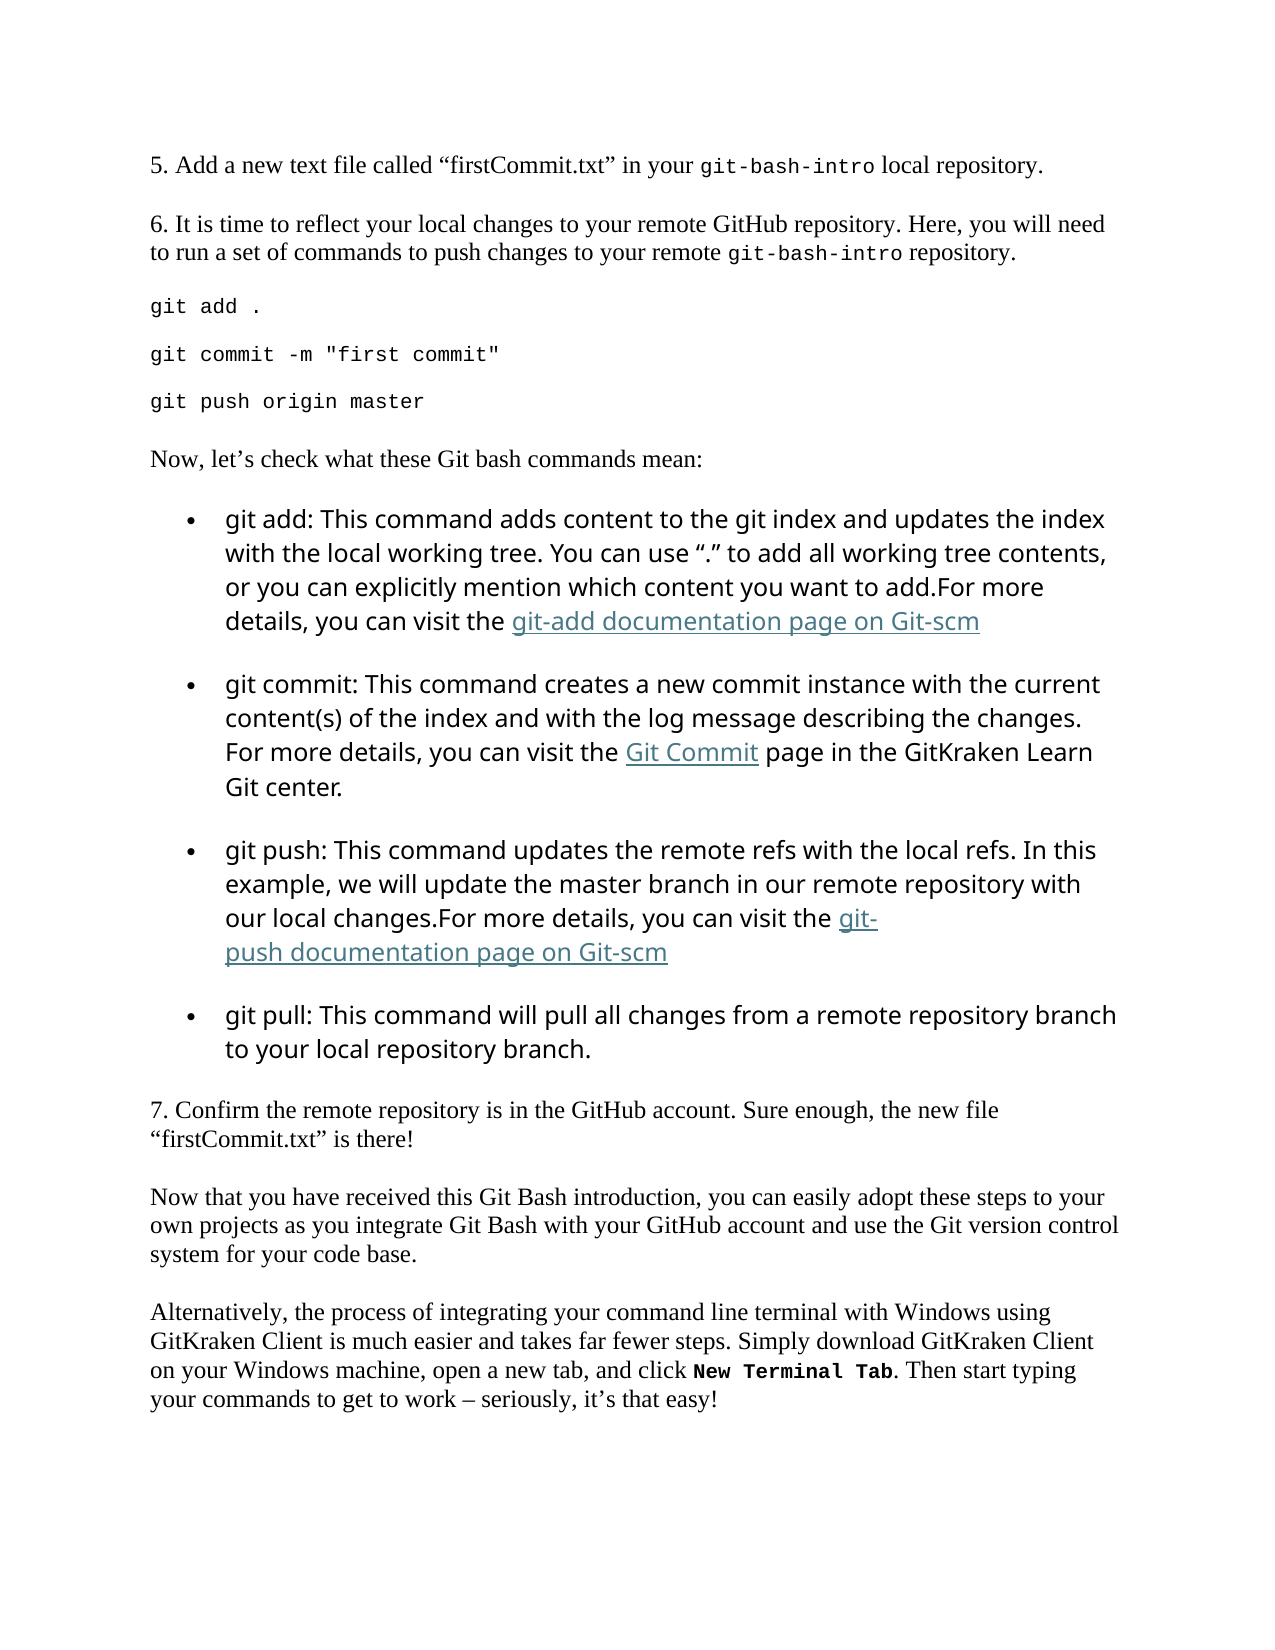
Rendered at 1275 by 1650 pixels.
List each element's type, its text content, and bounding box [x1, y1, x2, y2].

text Alternatively, the process of integrating your command line terminal with Windows using GitKraken Client is much easier and takes far fewer steps. Simply download GitKraken Client on your Windows machine, open a new tab, and click New Terminal Tab. Then start typing your commands to get to work – seriously, it’s that easy! [150, 1297, 1125, 1413]
text git add . [150, 296, 1125, 320]
text git commit -m "first commit" [150, 343, 1125, 367]
text git push origin master [150, 391, 1125, 414]
list git add: This command adds content to the git index and updates the index with the local working tree. You can use “.” to add all working tree contents, or you can explicitly mention which content you want to add.For more details, you can visit the git-add documentation page on Git-scm [187, 502, 1125, 638]
text 6. It is time to reflect your local changes to your remote GitHub repository. Here, you will need to run a set of commands to push changes to your remote git-bash-intro repository. [150, 209, 1125, 267]
text Now, let’s check what these Git bash commands mean: [150, 444, 1125, 472]
text 5. Add a new text file called “firstCommit.txt” in your git-bash-intro local repository. [150, 150, 1125, 179]
list git push: This command updates the remote refs with the local refs. In this example, we will update the master branch in our remote repository with our local changes.For more details, you can visit the git-push documentation page on Git-scm [187, 832, 1125, 969]
list git pull: This command will pull all changes from a remote repository branch to your local repository branch. [187, 998, 1125, 1066]
text Now that you have received this Git Bash introduction, you can easily adopt these steps to your own projects as you integrate Git Bash with your GitHub account and use the Git version control system for your code base. [150, 1182, 1125, 1268]
list git commit: This command creates a new commit instance with the current content(s) of the index and with the log message describing the changes. For more details, you can visit the Git Commit page in the GitKraken Learn Git center. [187, 667, 1125, 803]
text 7. Confirm the remote repository is in the GitHub account. Sure enough, the new file “firstCommit.txt” is there! [150, 1095, 1125, 1153]
